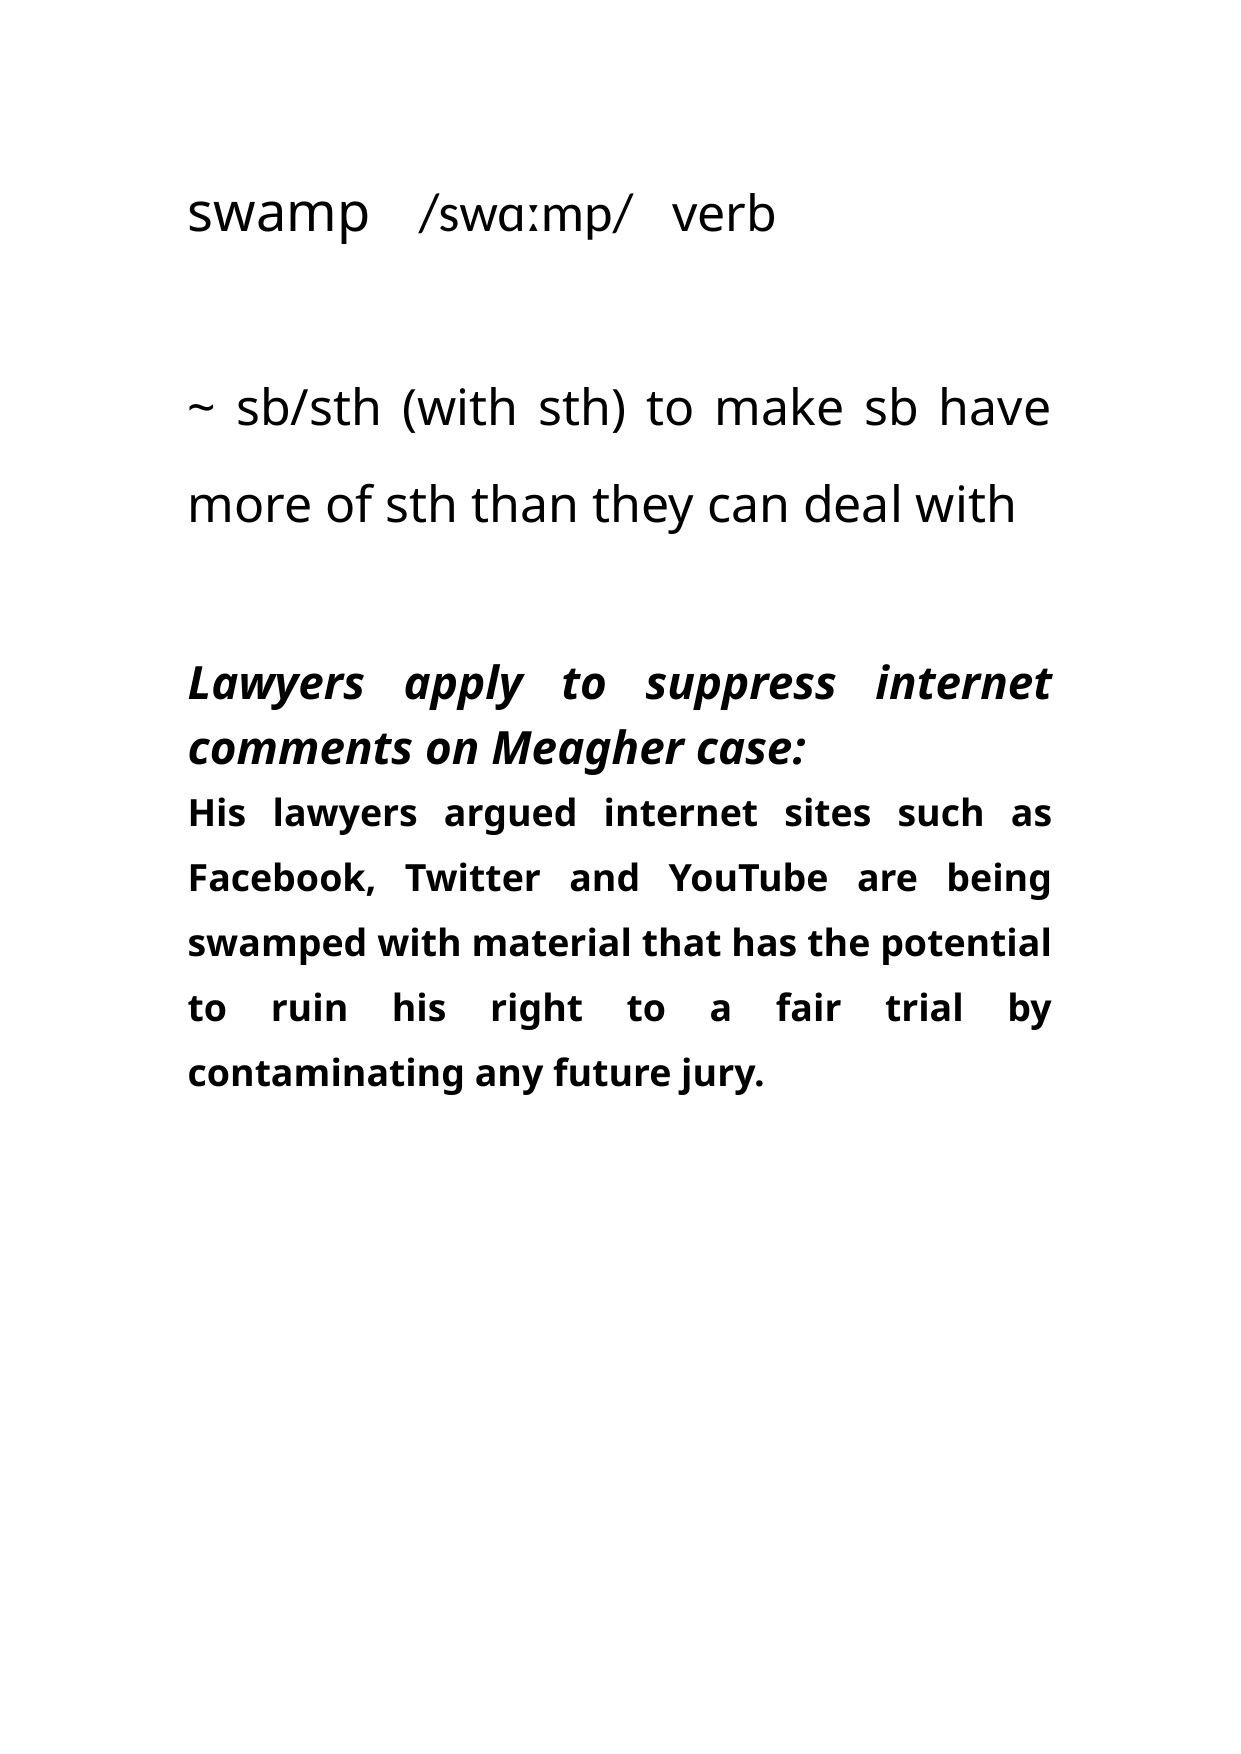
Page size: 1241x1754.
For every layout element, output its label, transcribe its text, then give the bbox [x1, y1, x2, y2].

text Lawyers apply to suppress internet comments on Meagher case: [187, 649, 1053, 779]
text ~ sb/sth (with sth) to make sb have more of sth than they can deal with [187, 357, 1053, 552]
text His lawyers argued internet sites such as Facebook, Twitter and YouTube are being swamped with material that has the potential to ruin his right to a fair trial by contaminating any future jury. [187, 779, 1053, 1104]
text swamp /swɑːmp/ verb [187, 162, 1053, 259]
